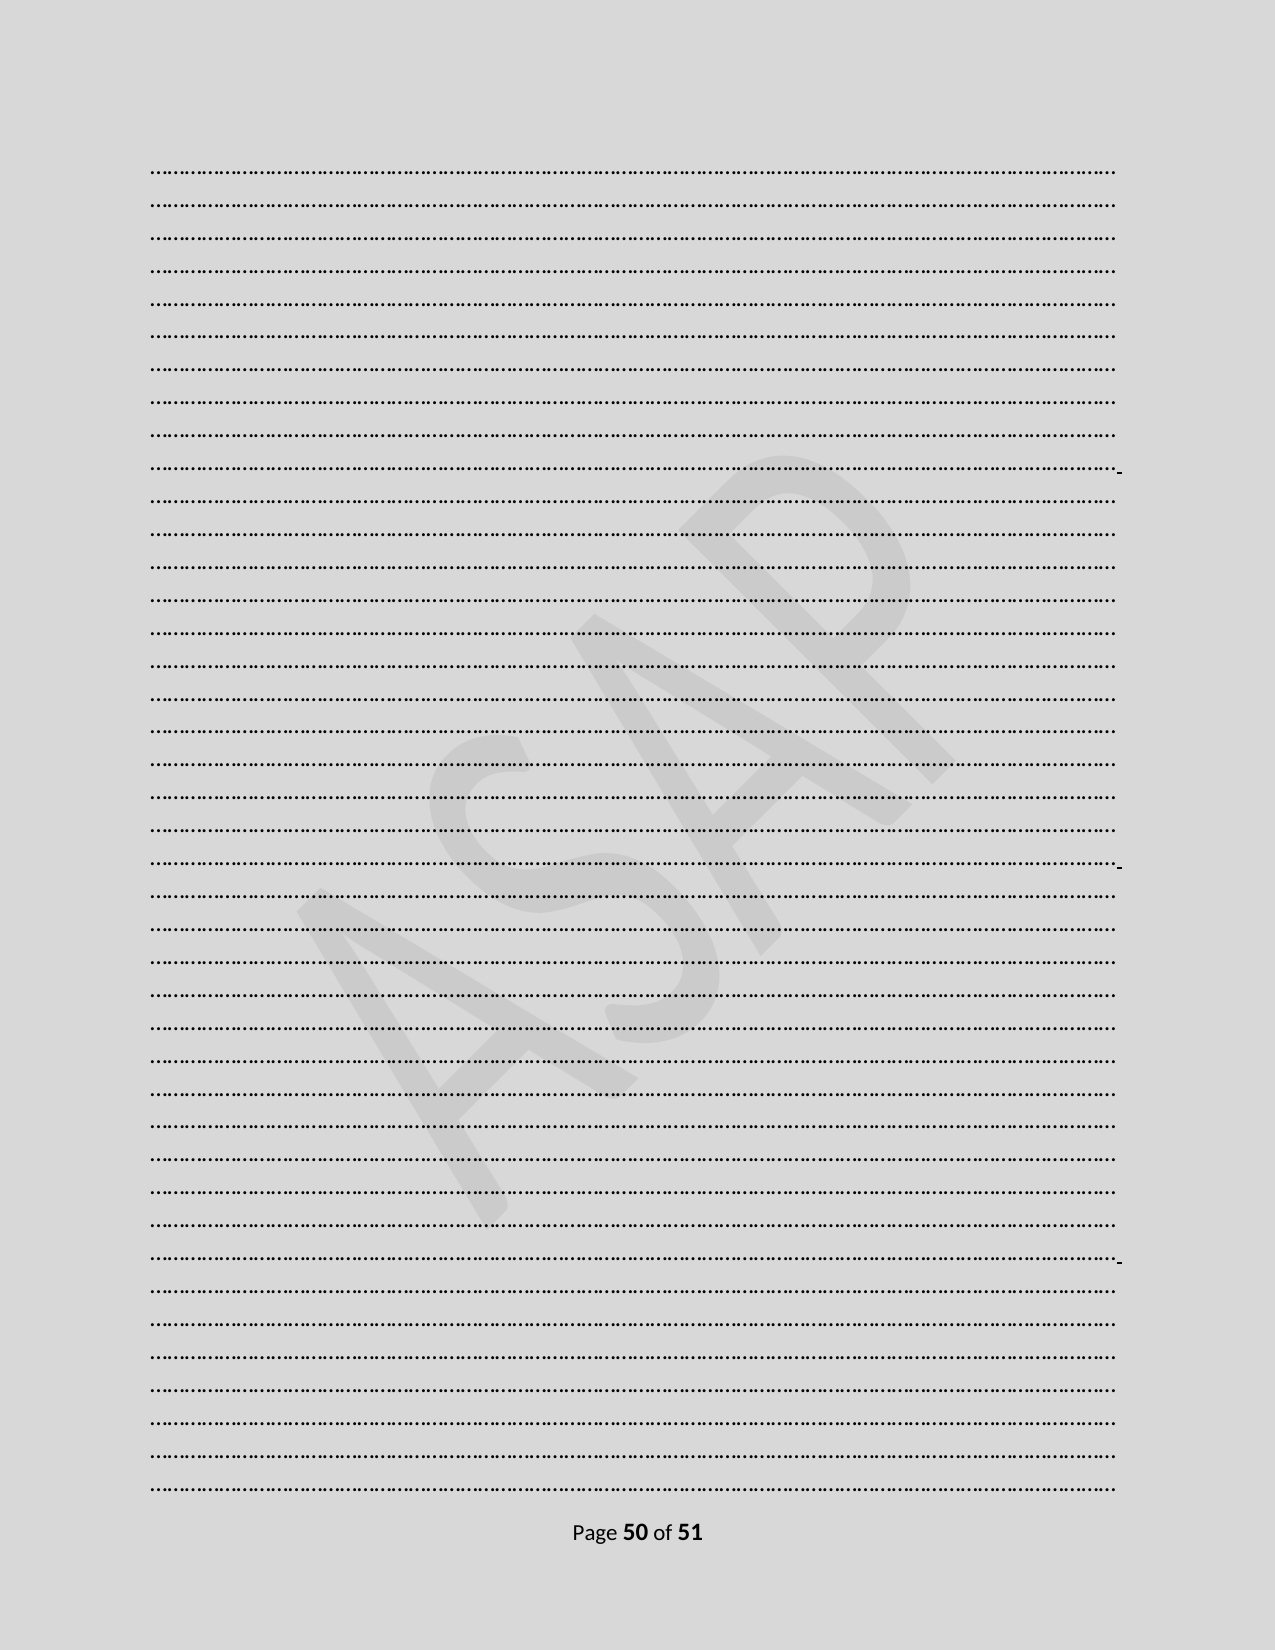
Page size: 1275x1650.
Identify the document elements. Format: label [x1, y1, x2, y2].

text [150, 150, 1125, 1497]
